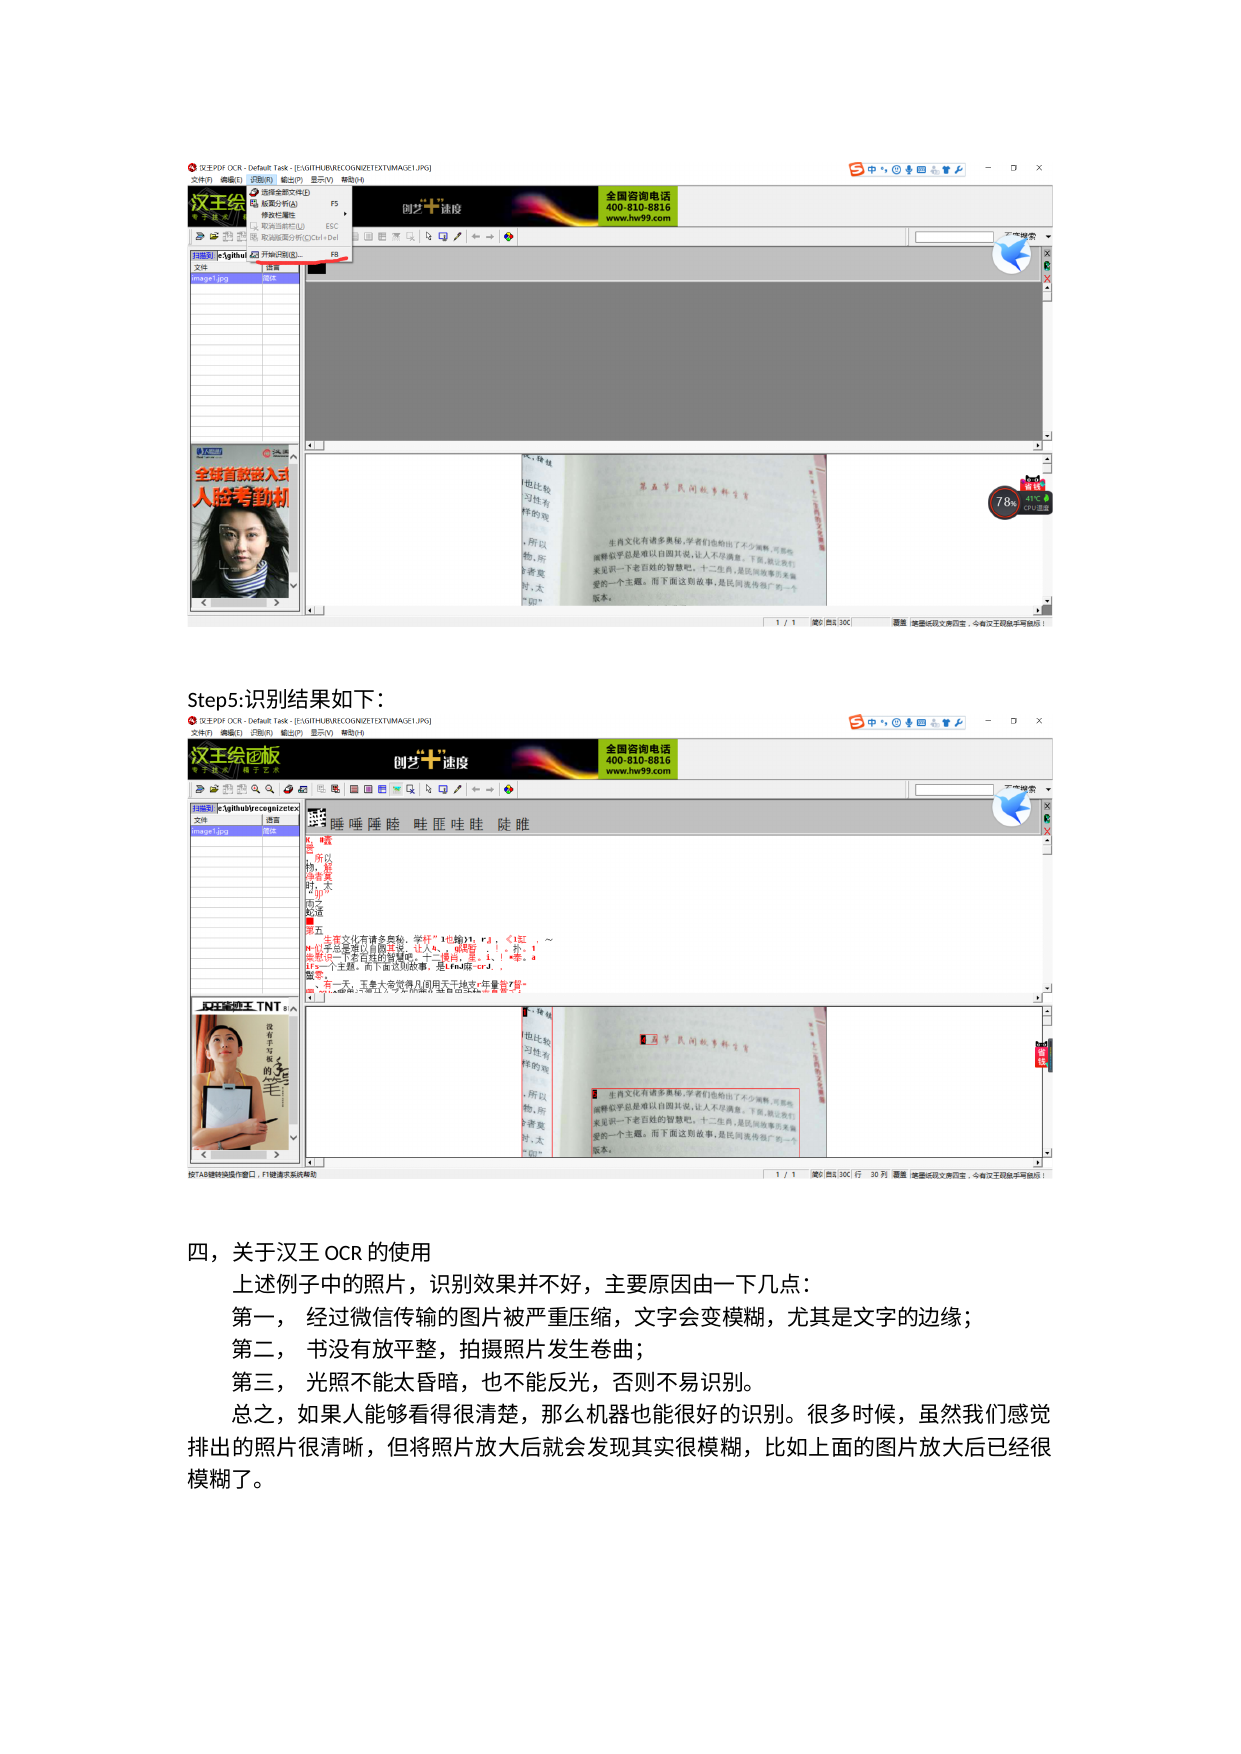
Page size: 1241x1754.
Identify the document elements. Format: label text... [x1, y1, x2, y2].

list 经过微信传输的图片被严重压缩，文字会变模糊，尤其是文字的边缘； [231, 1299, 1053, 1332]
list 书没有放平整，拍摄照片发生卷曲； [231, 1332, 1053, 1364]
picture [187, 162, 1053, 627]
text Step5:识别结果如下： [187, 682, 1053, 714]
picture [187, 714, 1053, 1179]
list 关于汉王OCR的使用 [187, 1234, 1053, 1267]
list 光照不能太昏暗，也不能反光，否则不易识别。 [231, 1364, 1053, 1397]
text 总之，如果人能够看得很清楚，那么机器也能很好的识别。很多时候，虽然我们感觉排出的照片很清晰，但将照片放大后就会发现其实很模糊，比如上面的图片放大后已经很模糊了。 [187, 1397, 1053, 1494]
list 上述例子中的照片，识别效果并不好，主要原因由一下几点： [232, 1267, 1053, 1299]
